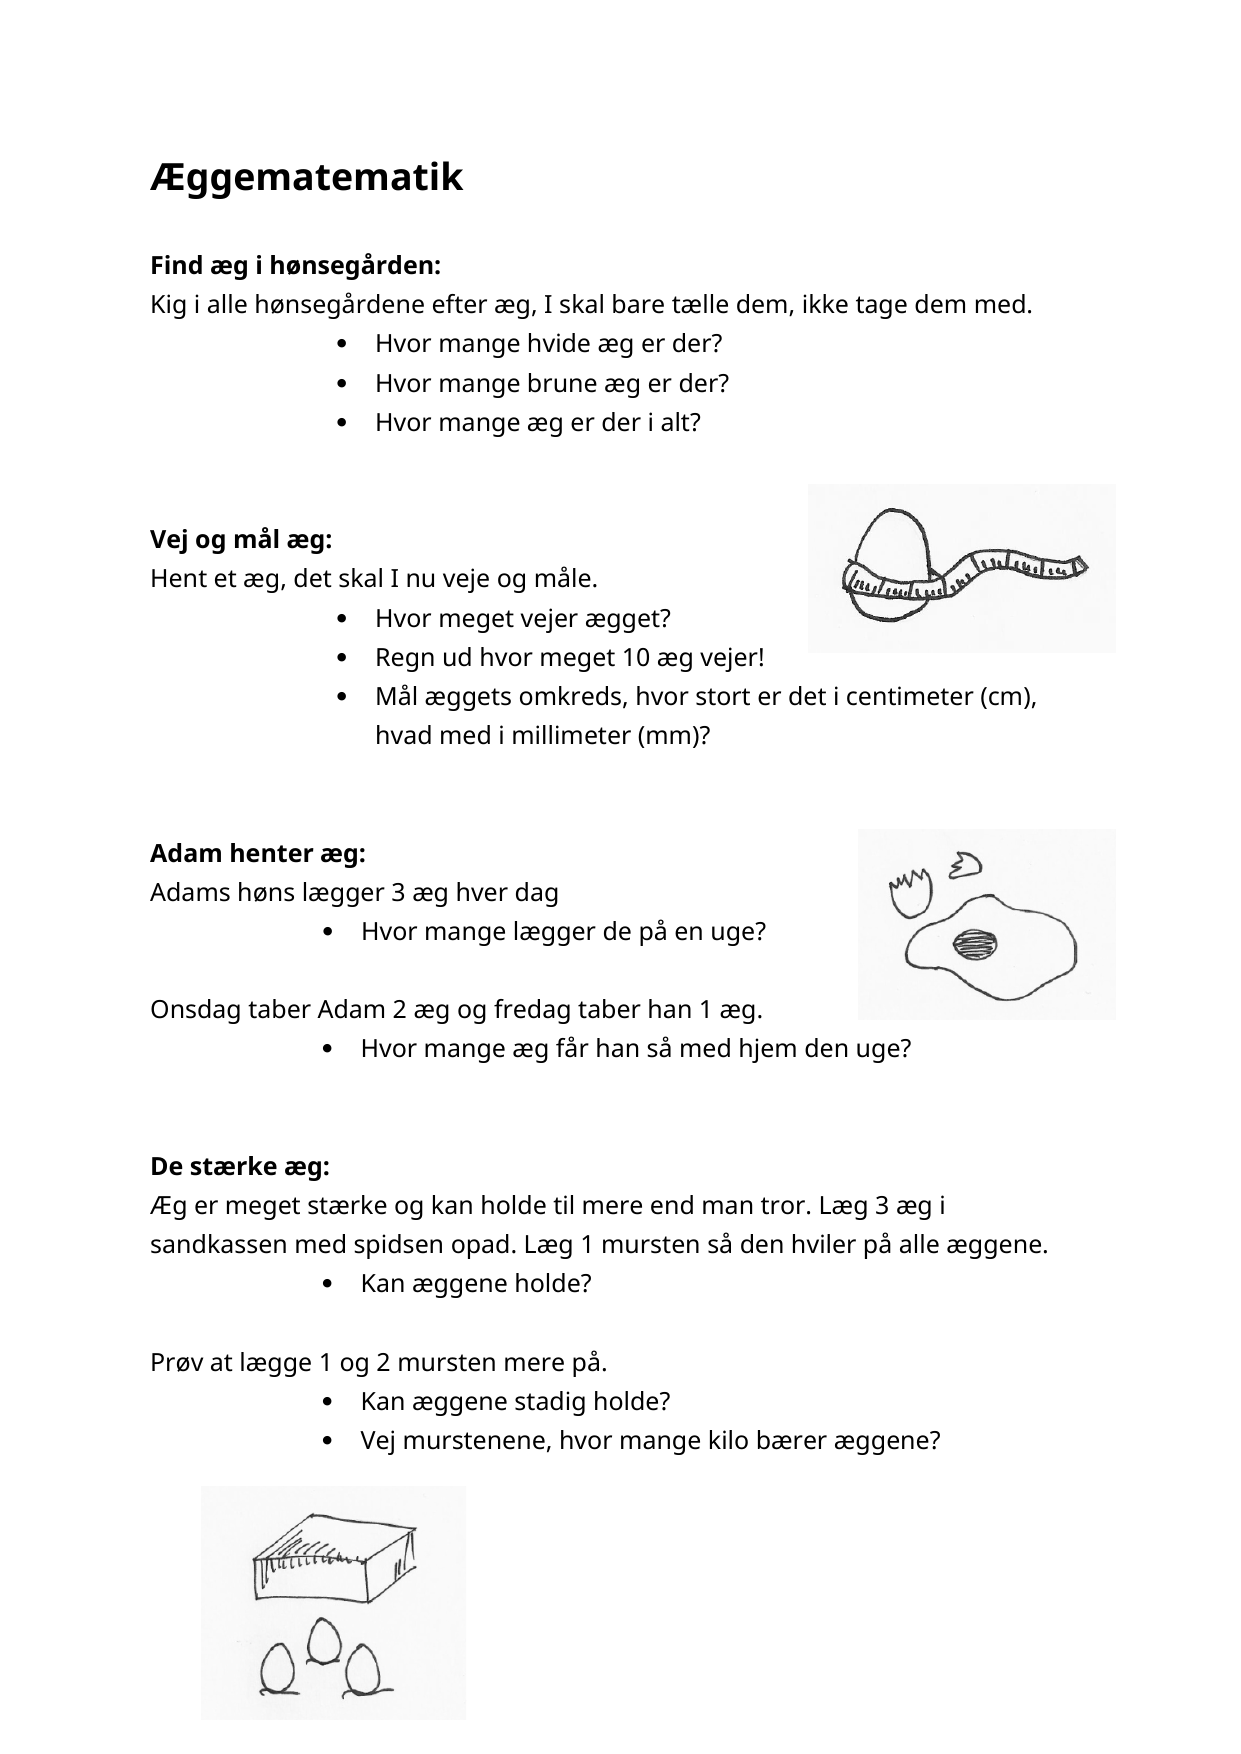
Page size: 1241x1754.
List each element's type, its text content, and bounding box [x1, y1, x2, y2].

text Onsdag taber Adam 2 æg og fredag taber han 1 æg. [150, 992, 1090, 1026]
list Hvor mange brune æg er der? [337, 365, 1090, 399]
list Hvor mange æg er der i alt? [337, 404, 1090, 438]
text Vej og mål æg: [150, 522, 1090, 556]
list Kan æggene holde? [323, 1266, 1090, 1300]
text Æg er meget stærke og kan holde til mere end man tror. Læg 3 æg i sandkassen med spidsen opad. Læg 1 mursten så den hviler på alle æggene. [150, 1188, 1090, 1261]
list Kan æggene stadig holde? [323, 1384, 1090, 1418]
text Æggematematik [150, 150, 1090, 201]
list Vej murstenene, hvor mange kilo bærer æggene? [323, 1423, 1090, 1457]
text De stærke æg: [150, 1149, 1090, 1183]
list Mål æggets omkreds, hvor stort er det i centimeter (cm), hvad med i millimeter (mm)? [337, 679, 1090, 752]
text Prøv at lægge 1 og 2 mursten mere på. [150, 1344, 1090, 1378]
text Hent et æg, det skal I nu veje og måle. [150, 561, 1090, 595]
list Hvor mange hvide æg er der? [337, 326, 1090, 360]
list Regn ud hvor meget 10 æg vejer! [337, 639, 1090, 673]
text Adams høns lægger 3 æg hver dag [150, 874, 1090, 908]
text Find æg i hønsegården: [150, 248, 1090, 282]
text Adam henter æg: [150, 835, 1090, 869]
list Hvor meget vejer ægget? [337, 600, 1090, 634]
text Kig i alle hønsegårdene efter æg, I skal bare tælle dem, ikke tage dem med. [150, 287, 1090, 321]
list Hvor mange lægger de på en uge? [323, 914, 1090, 948]
list Hvor mange æg får han så med hjem den uge? [323, 1031, 1090, 1065]
